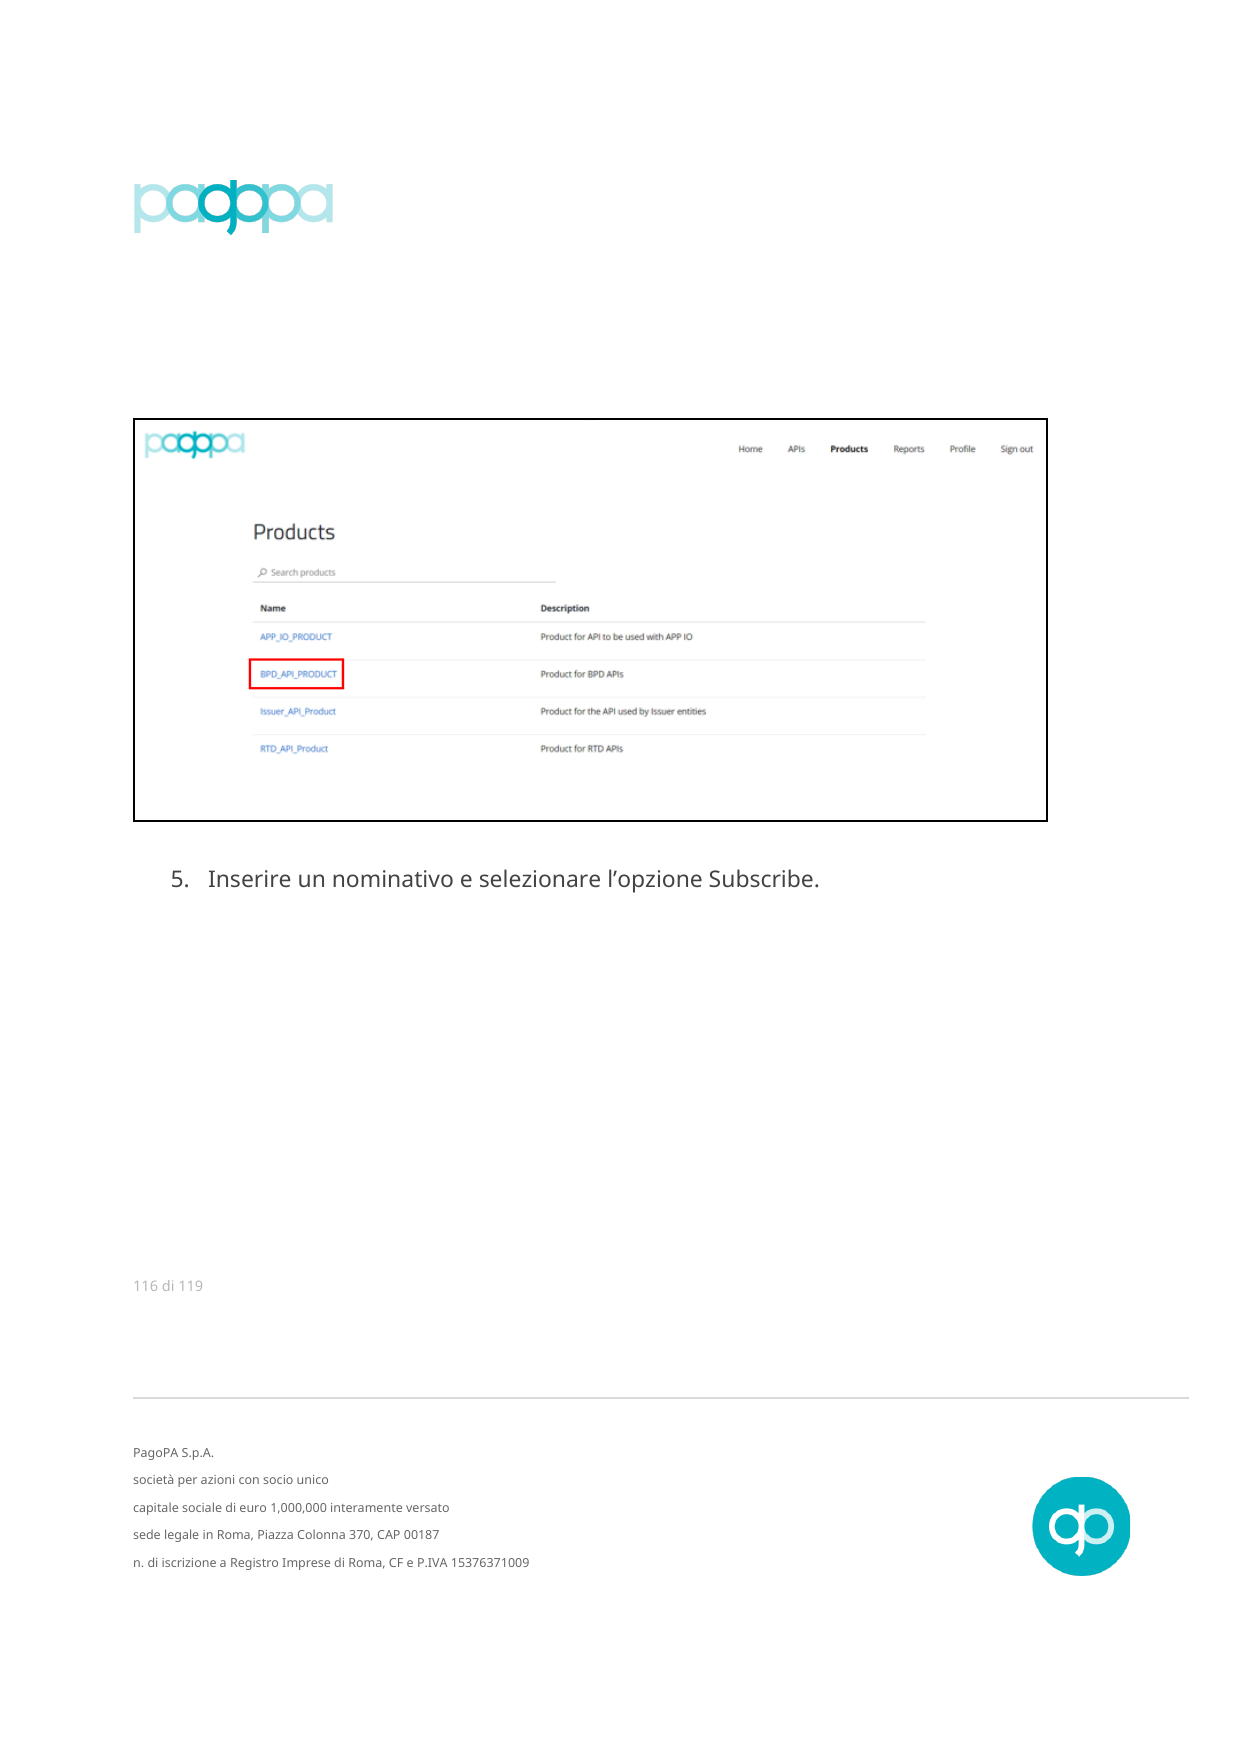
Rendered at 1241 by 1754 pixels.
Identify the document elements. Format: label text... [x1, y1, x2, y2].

picture [135, 420, 1046, 820]
list Inserire un nominativo e selezionare l’opzione Subscribe. [170, 863, 1048, 894]
picture [134, 180, 333, 236]
picture [1032, 1477, 1131, 1576]
